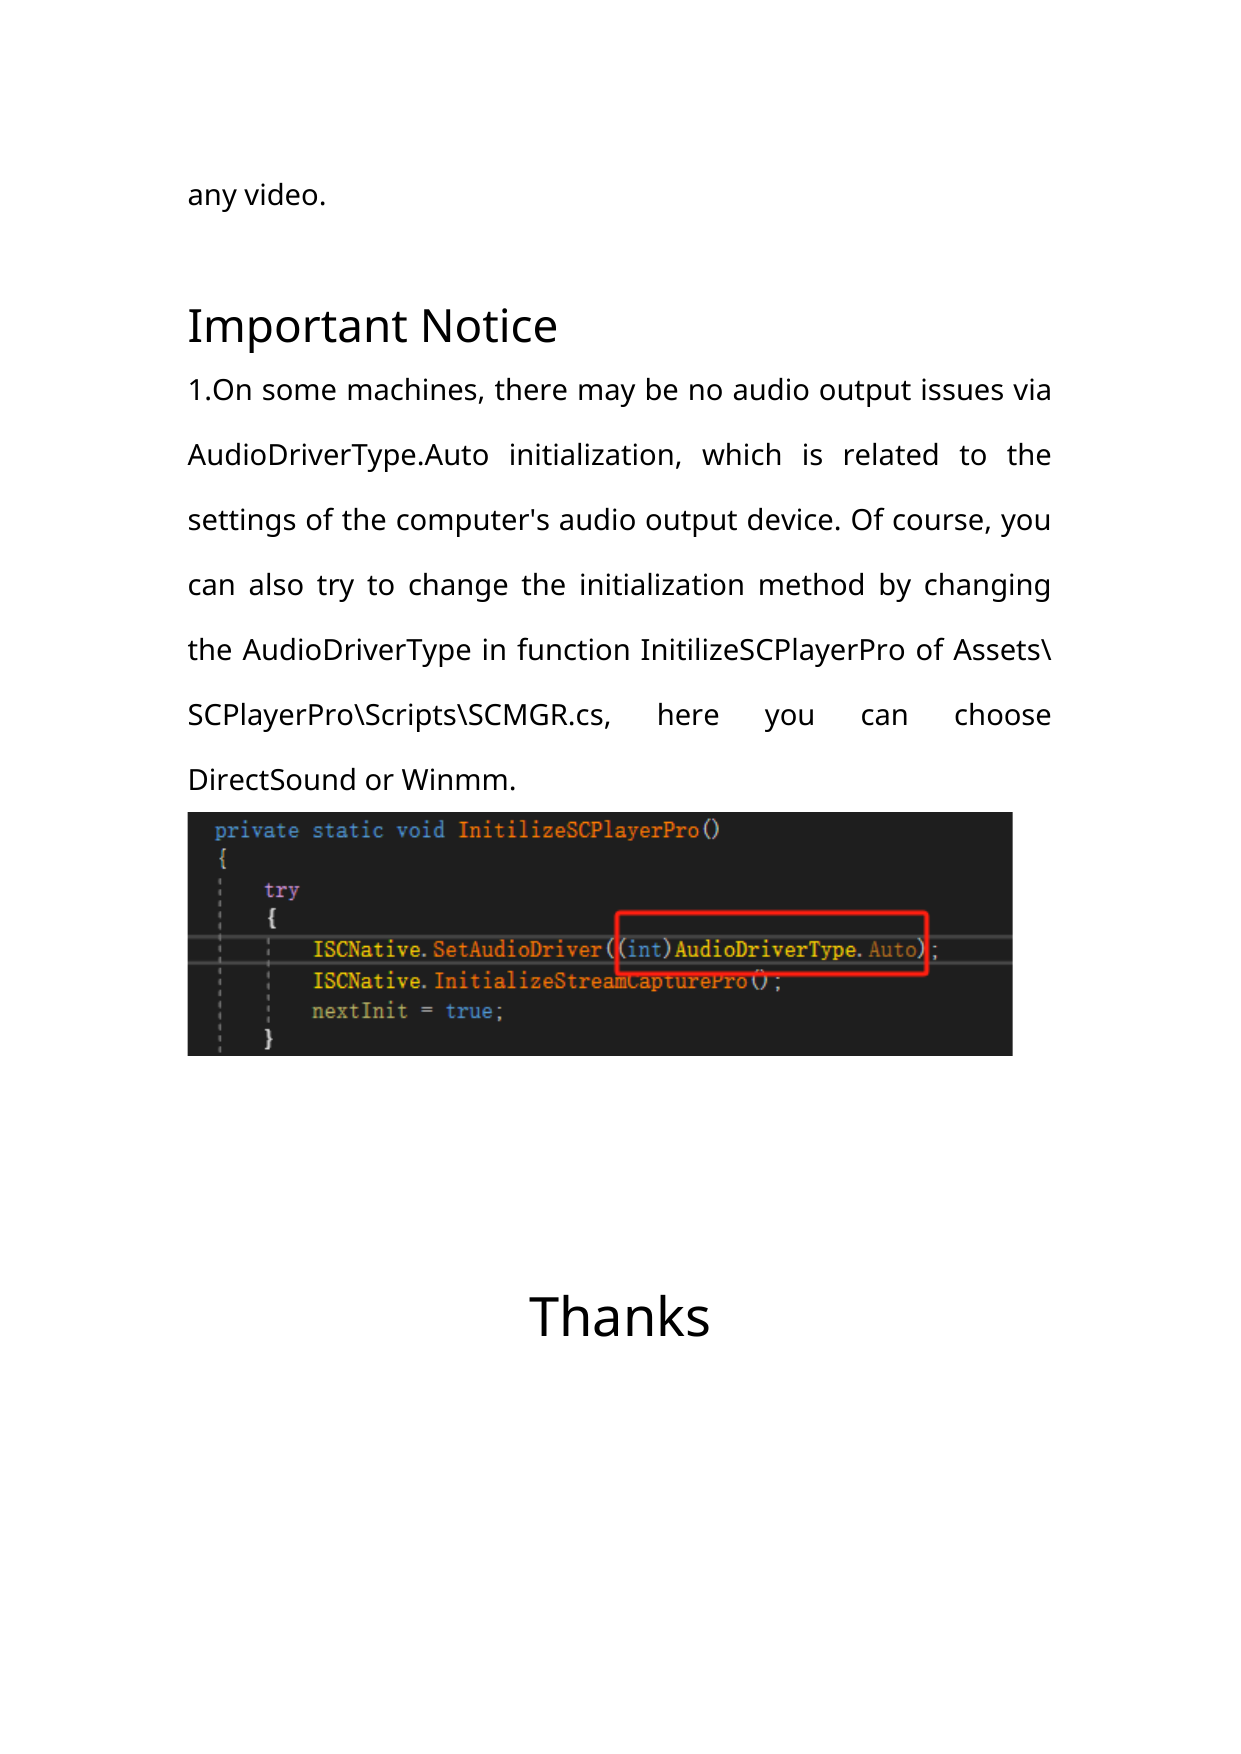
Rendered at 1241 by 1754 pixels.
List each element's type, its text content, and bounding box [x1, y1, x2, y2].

text 1.On some machines, there may be no audio output issues via AudioDriverType.Auto initialization, which is related to the settings of the computer's audio output device. Of course, you can also try to change the initialization method by changing the AudioDriverType in function InitilizeSCPlayerPro of Assets\SCPlayerPro\Scripts\SCMGR.cs, here you can choose DirectSound or Winmm. [187, 357, 1053, 812]
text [187, 162, 1053, 227]
text Thanks [187, 1267, 1053, 1364]
text Important Notice [187, 292, 1053, 357]
picture [187, 812, 1013, 1056]
